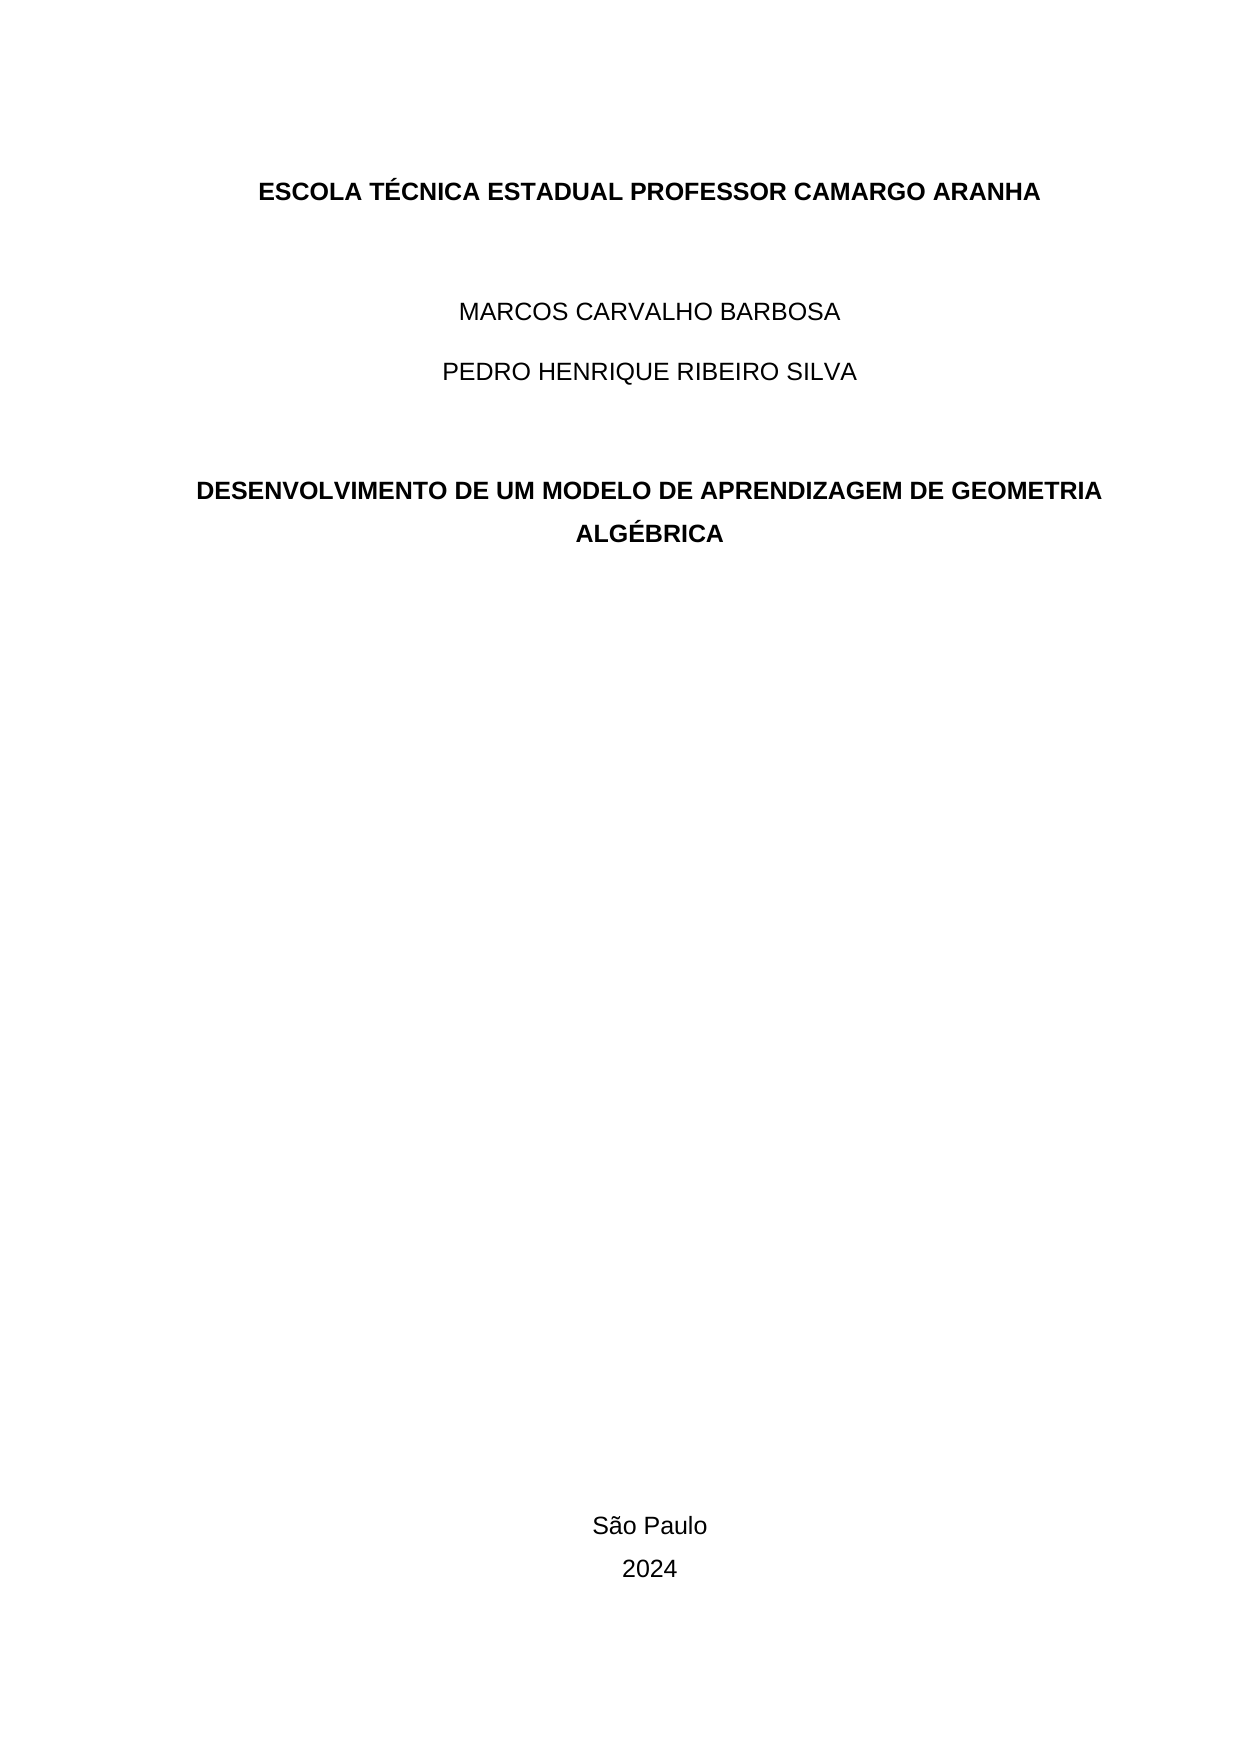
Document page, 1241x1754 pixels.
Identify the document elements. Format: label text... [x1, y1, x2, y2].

text DESENVOLVIMENTO DE UM MODELO DE APRENDIZAGEM DE GEOMETRIA ALGÉBRICA [177, 476, 1122, 548]
text MARCOS CARVALHO BARBOSA [177, 297, 1122, 326]
text São Paulo [177, 1511, 1122, 1540]
text ESCOLA TÉCNICA ESTADUAL PROFESSOR CAMARGO ARANHA [177, 177, 1122, 206]
text PEDRO HENRIQUE RIBEIRO SILVA [177, 357, 1122, 385]
text 2024 [177, 1554, 1122, 1583]
